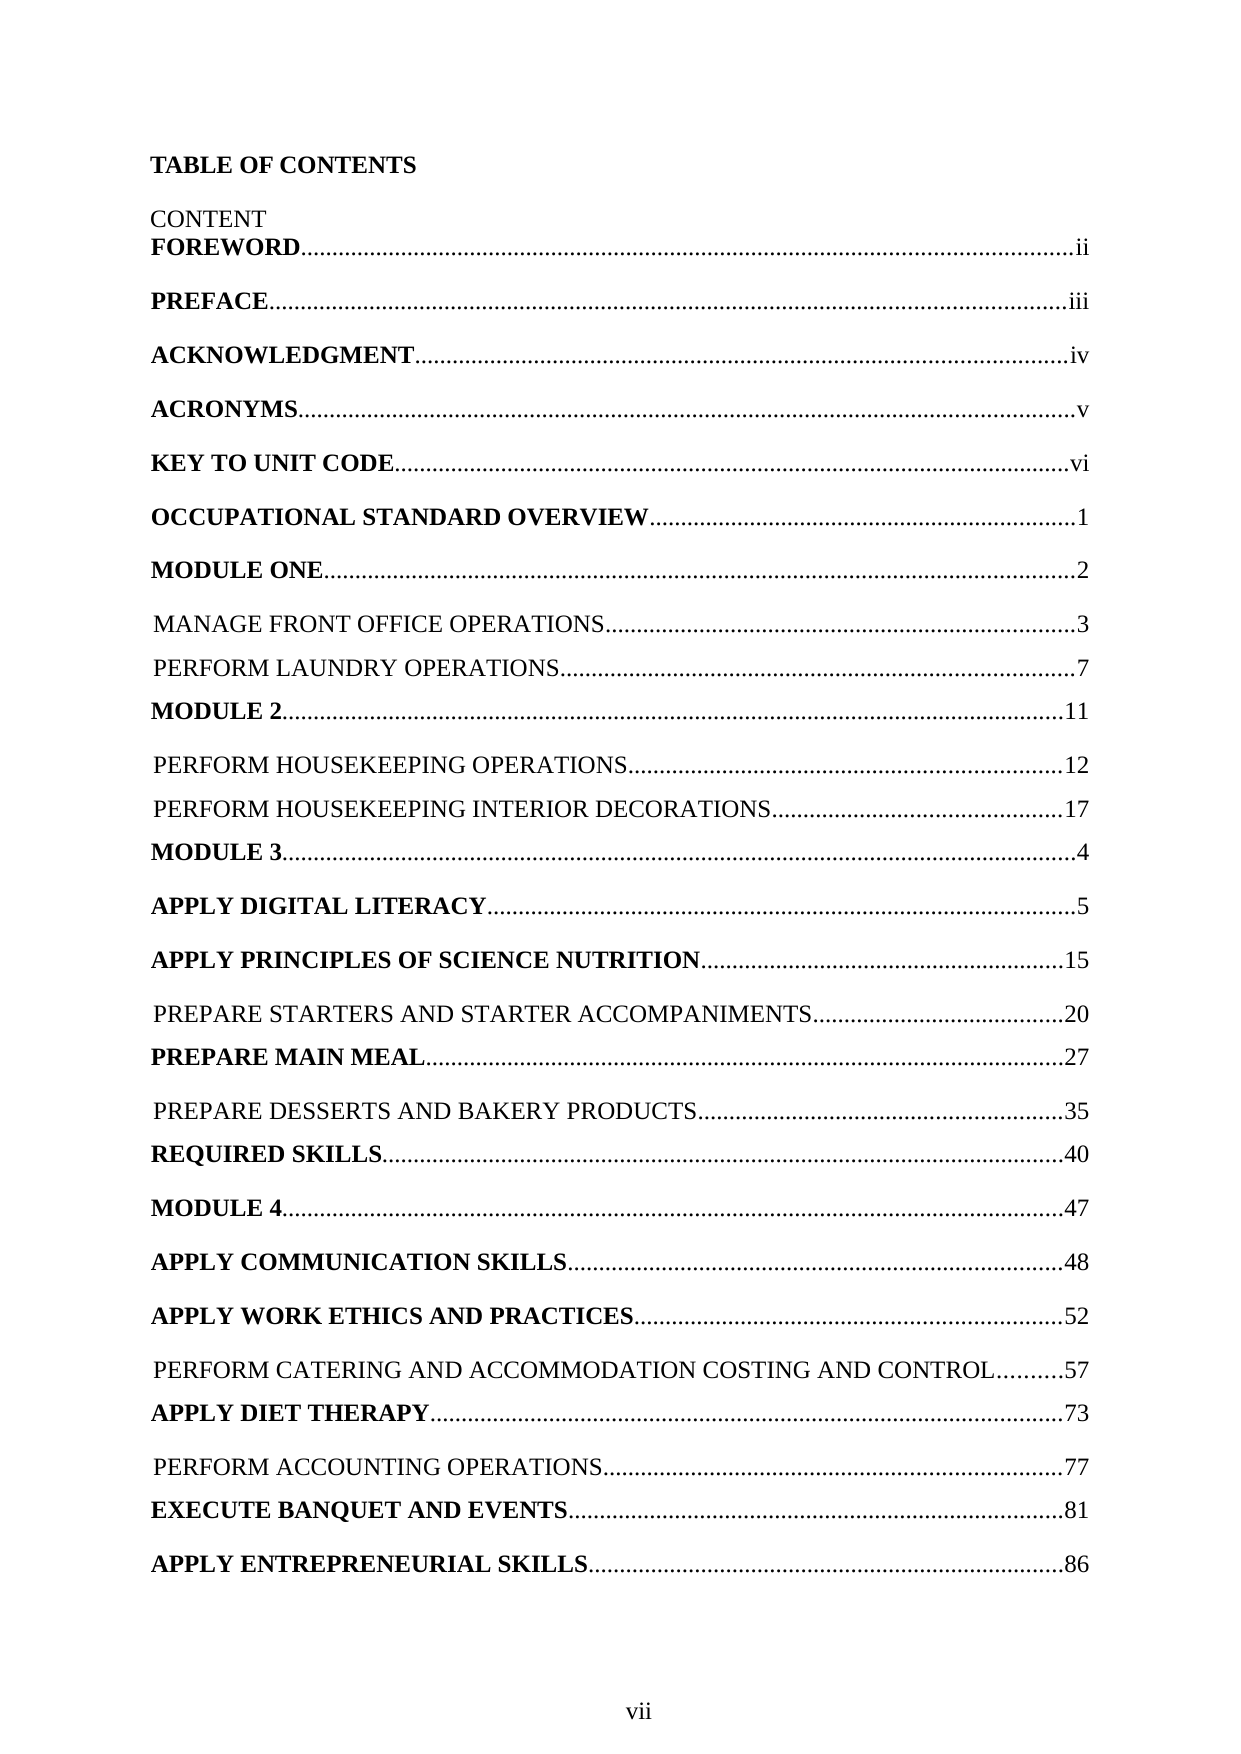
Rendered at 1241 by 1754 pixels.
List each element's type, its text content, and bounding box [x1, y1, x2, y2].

text TABLE OF CONTENTS [150, 150, 1090, 179]
